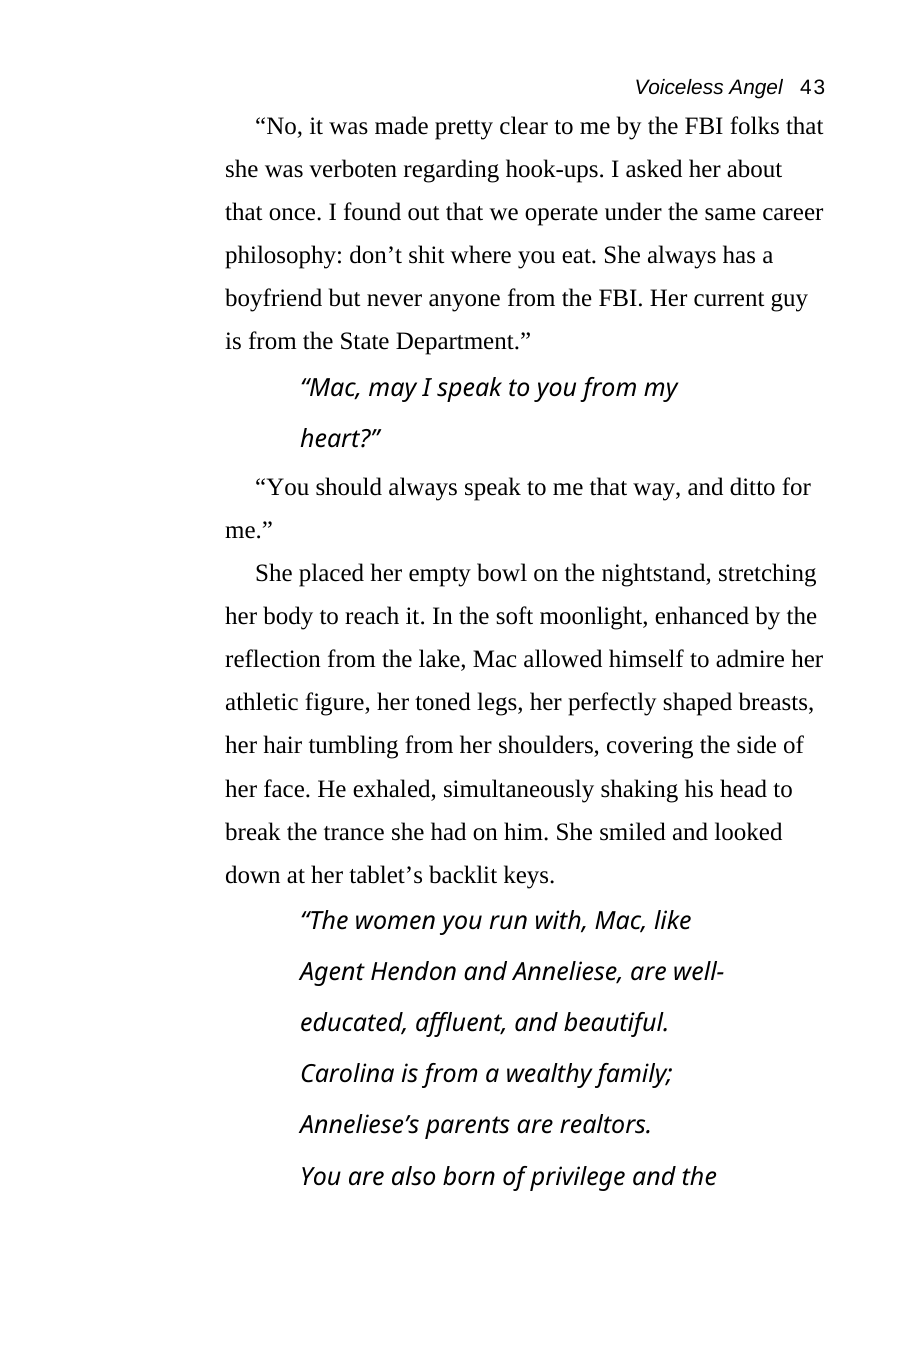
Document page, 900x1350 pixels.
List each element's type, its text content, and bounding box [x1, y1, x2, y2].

text “The women you run with, Mac, like Agent Hendon and Anneliese, are well-educated, affluent, and beautiful. Carolina is from a wealthy family; Anneliese’s parents are realtors. [300, 903, 750, 1141]
text “No, it was made pretty clear to me by the FBI folks that she was verboten regarding hook-ups. I asked her about that once I found out that we operate under the same career philosophy: don’t shit where you eat. She always has a boyfriend but never anyone from the FBI. Her current guy is from the State Department.” [225, 111, 825, 355]
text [300, 1158, 750, 1192]
text She placed her empty bowl on the nightstand, stretching her body to reach. In the soft moonlight, enhanced by the reflection from the lake, Mac allowed himself to admire her athletic figure, her toned legs, her perfectly shaped breasts, her hair tumbling from her shoulders covering the side of her face. He exhaled, simultaneously shaking his head to break the trance she had on him. She smiled and looked down at her tablet’s backlit keys. [225, 558, 825, 889]
text “Mac, may I speak to you from my heart?” [300, 370, 750, 455]
text “You should always speak to me that way, and ditto for me.” [225, 472, 825, 544]
